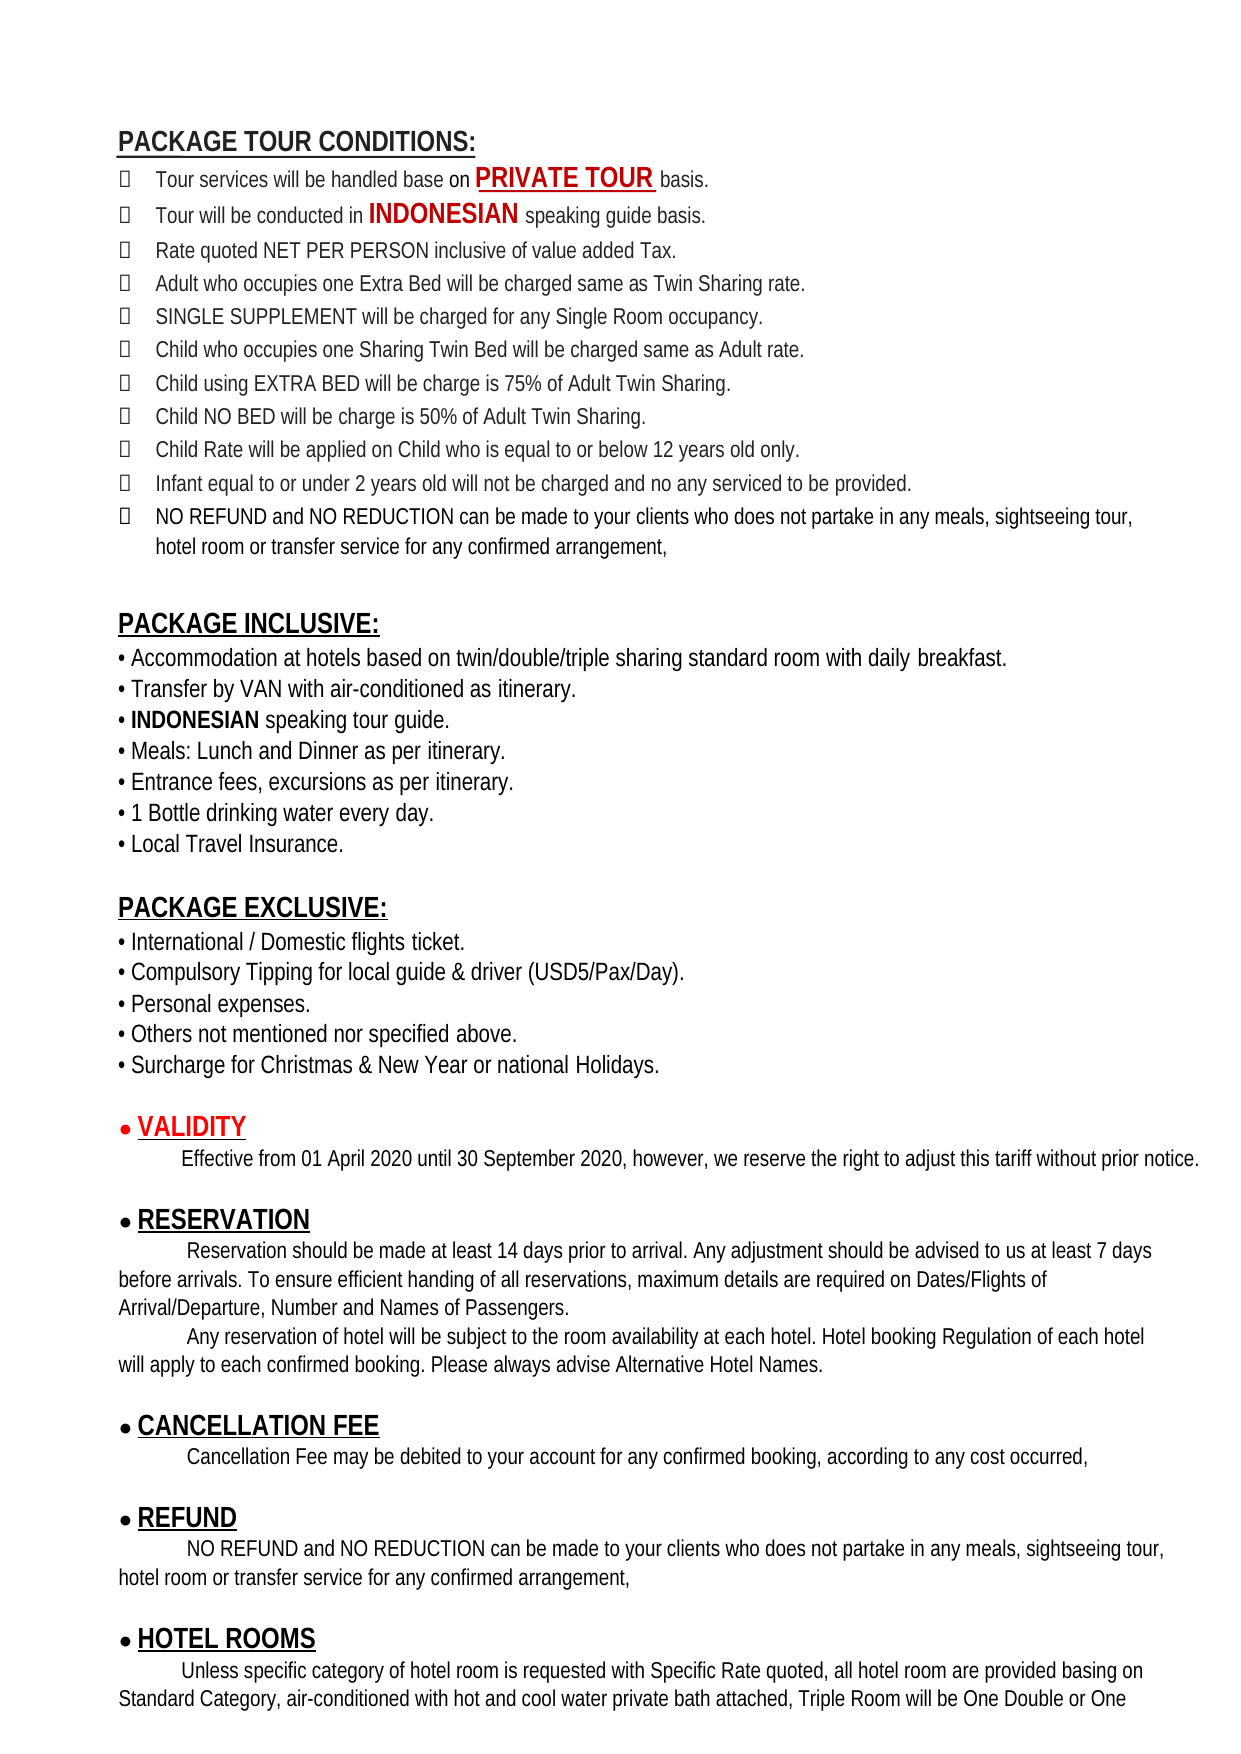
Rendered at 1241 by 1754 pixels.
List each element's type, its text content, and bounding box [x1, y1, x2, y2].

text NO REFUND and NO REDUCTION can be made to your clients who does not partake in any meals, sightseeing tour, hotel room or transfer service for any confirmed arrangement, [118, 1535, 1170, 1590]
list NO REFUND and NO REDUCTION can be made to your clients who does not partake in any meals, sightseeing tour, hotel room or transfer service for any confirmed arrangement, [118, 500, 1178, 559]
list Personal expenses. [118, 988, 1211, 1017]
subtitle CANCELLATION FEE [118, 1408, 1211, 1441]
list Child Rate will be applied on Child who is equal to or below 12 years old only. [118, 433, 1211, 464]
list SINGLE SUPPLEMENT will be charged for any Single Room occupancy. [118, 300, 1211, 331]
subtitle PACKAGE TOUR CONDITIONS: [118, 124, 1211, 157]
text Effective from 01 April 2020 until 30 September 2020, however, we reserve the right to adjust this tariff without prior notice. [181, 1145, 1211, 1171]
list Infant equal to or under 2 years old will not be charged and no any serviced to be provided. [118, 467, 1211, 498]
text PACKAGE EXCLUSIVE: [118, 890, 1211, 923]
list 1 Bottle drinking water every day. [118, 798, 1211, 826]
list Adult who occupies one Extra Bed will be charged same as Twin Sharing rate. [118, 267, 1211, 298]
text Cancellation Fee may be debited to your account for any confirmed booking, according to any cost occurred, [187, 1443, 1211, 1469]
list Tour services will be handled base on PRIVATE TOUR basis. [118, 160, 1211, 194]
subtitle PACKAGE INCLUSIVE: [118, 606, 1211, 639]
subtitle HOTEL ROOMS [118, 1621, 1211, 1654]
list Rate quoted NET PER PERSON inclusive of value added Tax. [118, 233, 1211, 265]
list Tour will be conducted in INDONESIAN speaking guide basis. [118, 197, 1211, 231]
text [118, 1657, 1170, 1712]
list Child using EXTRA BED will be charge is 75% of Adult Twin Sharing. [118, 367, 1211, 398]
text Reservation should be made at least 14 days prior to arrival. Any adjustment should be advised to us at least 7 days before arrivals. To ensure efficient handing of all reservations, maximum details are required on Dates/Flights of Arrival/Departure, Number and Names of Passengers. [118, 1237, 1170, 1321]
list Compulsory Tipping for local guide & driver (USD5/Pax/Day). [118, 957, 1211, 986]
list International / Domestic flights ticket. [118, 926, 1211, 955]
text Any reservation of hotel will be subject to the room availability at each hotel. Hotel booking Regulation of each hotel will apply to each confirmed booking. Please always advise Alternative Hotel Names. [118, 1323, 1170, 1377]
list Child who occupies one Sharing Twin Bed will be charged same as Adult rate. [118, 333, 1211, 365]
list Surcharge for Christmas & New Year or national Holidays. [118, 1050, 1211, 1079]
list INDONESIAN speaking tour guide. [118, 705, 1211, 734]
list Local Travel Insurance. [118, 828, 1211, 857]
subtitle Accommodation at hotels based on twin/double/triple sharing standard room with daily breakfast. [118, 643, 1211, 672]
subtitle REFUND [118, 1500, 1211, 1533]
list Child NO BED will be charge is 50% of Adult Twin Sharing. [118, 400, 1211, 431]
list Entrance fees, excursions as per itinerary. [118, 767, 1211, 795]
subtitle Meals: Lunch and Dinner as per itinerary. [118, 736, 1211, 764]
subtitle VALIDITY [118, 1109, 1211, 1143]
list Others not mentioned nor specified above. [118, 1019, 1211, 1048]
subtitle RESERVATION [118, 1202, 1211, 1235]
list Transfer by VAN with air-conditioned as itinerary. [118, 674, 1211, 702]
